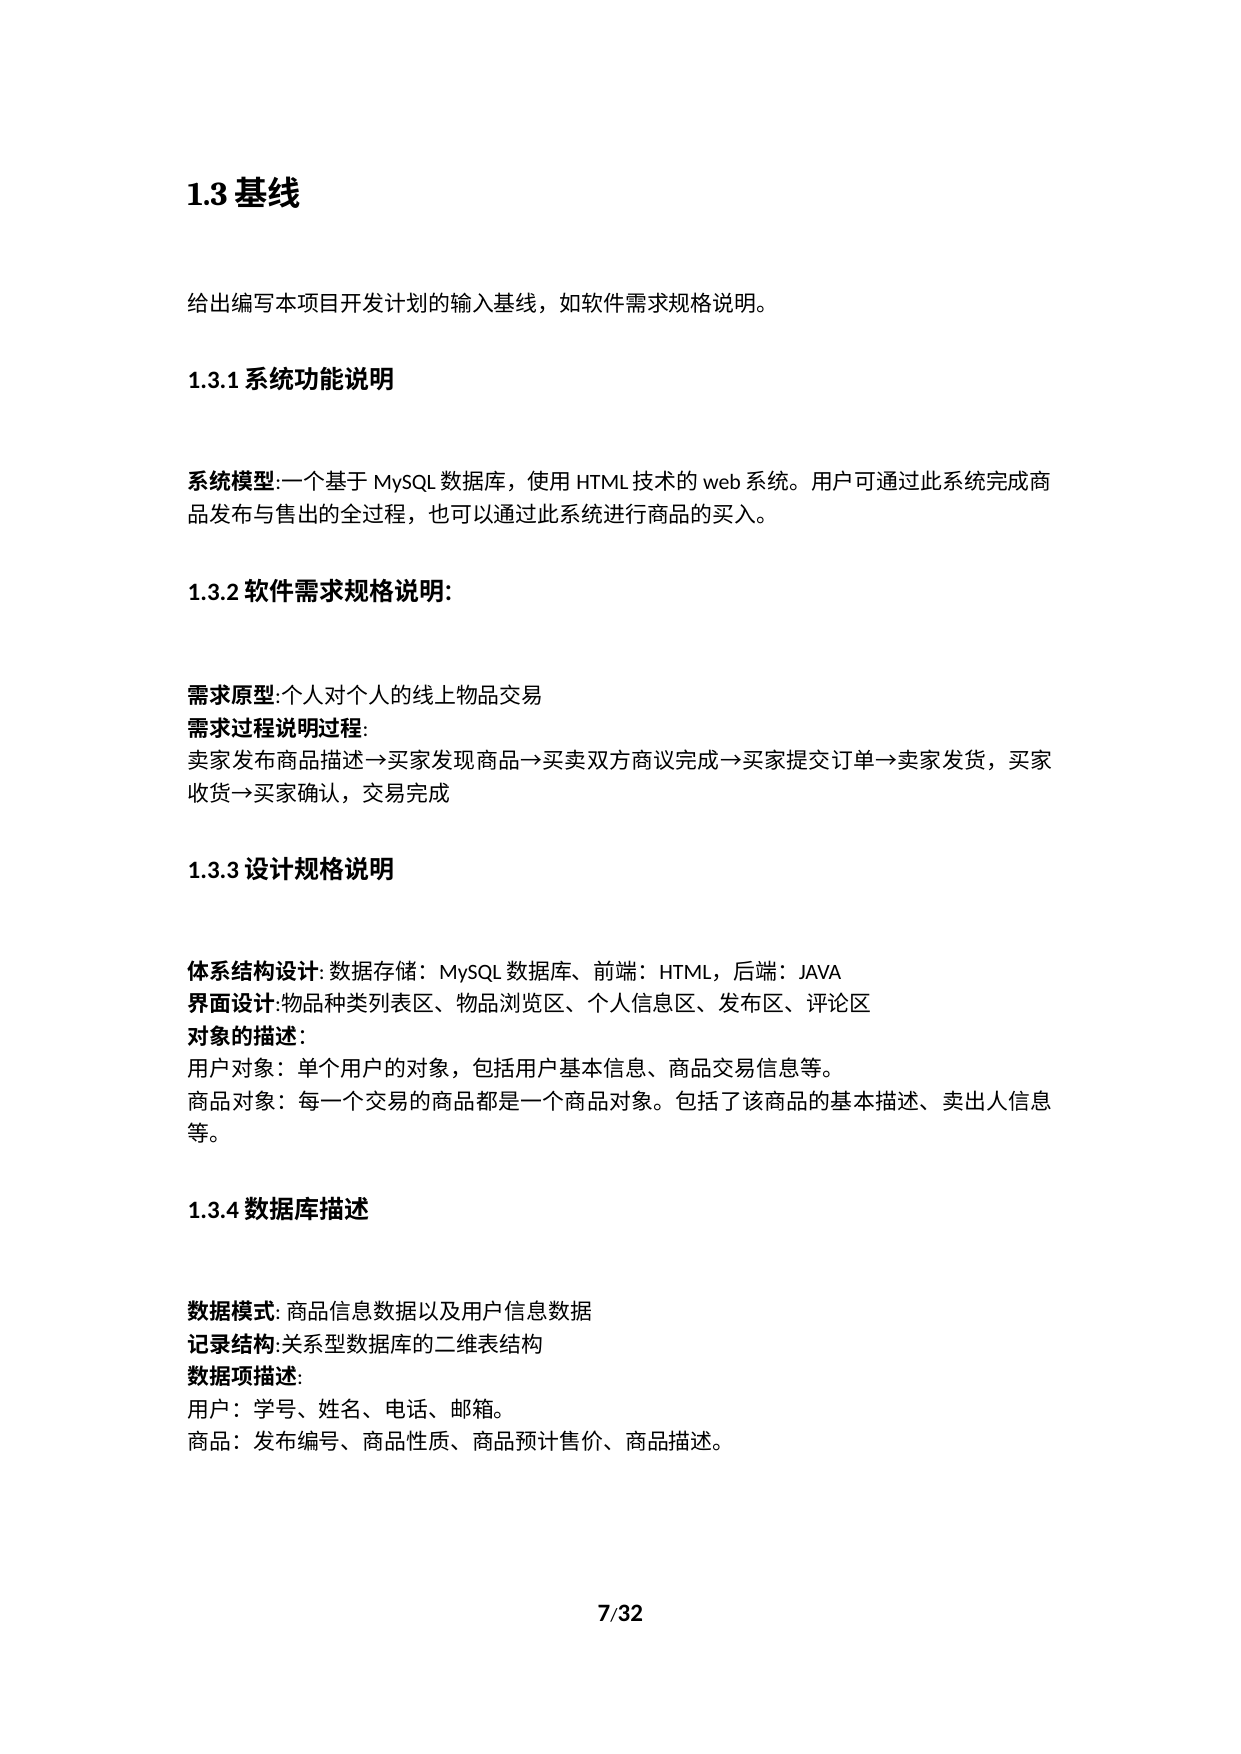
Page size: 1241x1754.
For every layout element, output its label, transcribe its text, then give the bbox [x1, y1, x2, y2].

text 商品：发布编号、商品性质、商品预计售价、商品描述。 [187, 1424, 1053, 1456]
text 体系结构设计: 数据存储：MySQL数据库、前端：HTML，后端：JAVA [187, 953, 1053, 986]
text 系统模型:一个基于MySQL数据库，使用HTML技术的web系统。用户可通过此系统完成商品发布与售出的全过程，也可以通过此系统进行商品的买入。 [187, 464, 1053, 529]
text 数据模式: 商品信息数据以及用户信息数据 [187, 1294, 1053, 1326]
text 界面设计:物品种类列表区、物品浏览区、个人信息区、发布区、评论区 [187, 986, 1053, 1018]
text 记录结构:关系型数据库的二维表结构 [187, 1326, 1053, 1359]
text 对象的描述： [187, 1018, 1053, 1051]
text 给出编写本项目开发计划的输入基线，如软件需求规格说明。 [187, 286, 1053, 318]
text 需求过程说明过程: [187, 710, 1053, 743]
text 用户：学号、姓名、电话、邮箱。 [187, 1391, 1053, 1424]
text 需求原型:个人对个人的线上物品交易 [187, 678, 1053, 710]
subtitle 1.3.4数据库描述 [187, 1175, 1053, 1240]
subtitle 1.3.3设计规格说明 [187, 835, 1053, 900]
text 数据项描述: [187, 1359, 1053, 1391]
text 商品对象：每一个交易的商品都是一个商品对象。包括了该商品的基本描述、卖出人信息等。 [187, 1083, 1053, 1148]
text 卖家发布商品描述→买家发现商品→买卖双方商议完成→买家提交订单→卖家发货，买家收货→买家确认，交易完成 [187, 743, 1053, 808]
subtitle 1.3.1系统功能说明 [187, 345, 1053, 410]
subtitle 1.3.2软件需求规格说明: [187, 556, 1053, 621]
subtitle 1.3基线 [187, 158, 1053, 223]
text 用户对象：单个用户的对象，包括用户基本信息、商品交易信息等。 [187, 1051, 1053, 1083]
